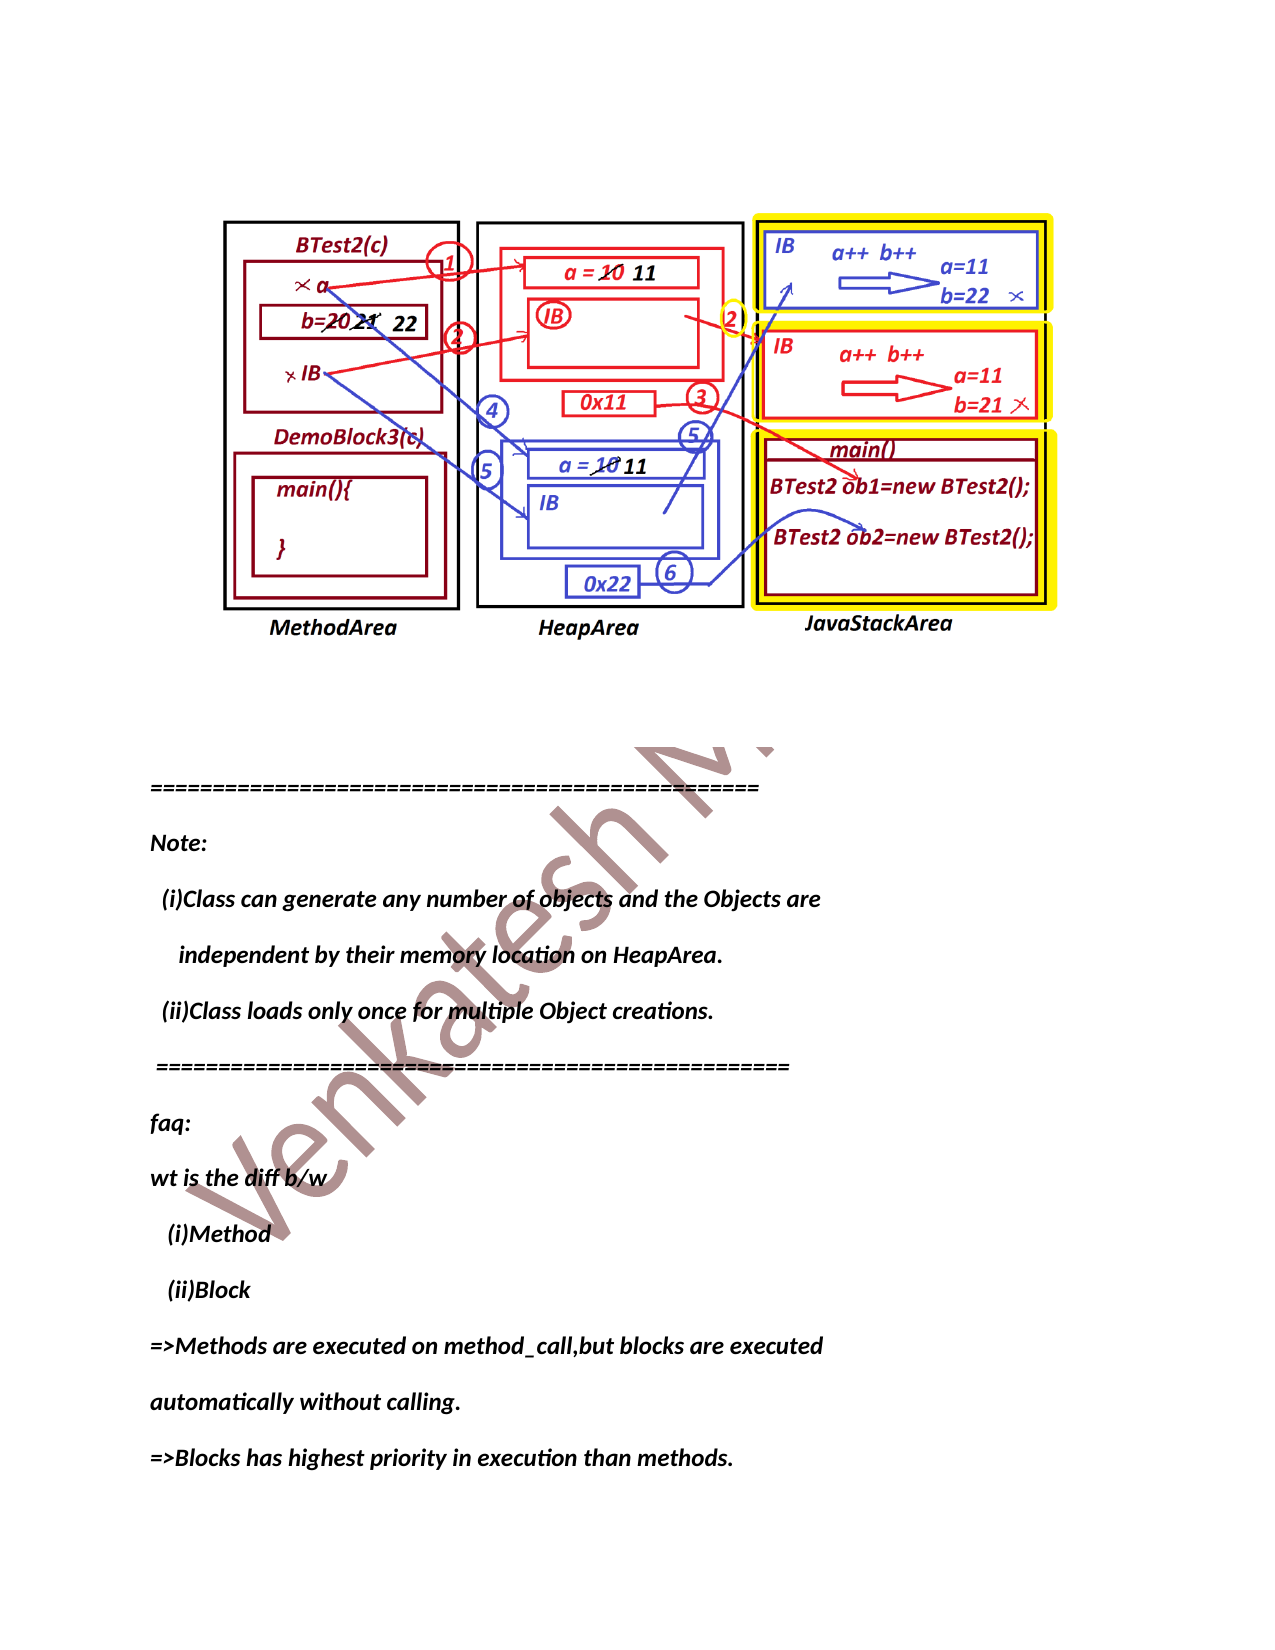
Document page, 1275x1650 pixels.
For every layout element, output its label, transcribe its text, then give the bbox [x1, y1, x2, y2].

picture [150, 150, 1124, 747]
text automatically without calling. [150, 1386, 1125, 1416]
text wt is the diff b/w [150, 1163, 1125, 1193]
text Note: [150, 828, 1125, 858]
text =>Blocks has highest priority in execution than methods. [150, 1442, 1125, 1472]
text (ii)Class loads only once for multiple Object creations. [150, 995, 1125, 1026]
text ================================================= [150, 772, 1125, 802]
text (i)Class can generate any number of objects and the Objects are [150, 883, 1125, 914]
text =================================================== [150, 1051, 1125, 1081]
text (i)Method [150, 1218, 1125, 1249]
text =>Methods are executed on method_call,but blocks are executed [150, 1330, 1125, 1361]
text (ii)Block [150, 1274, 1125, 1305]
text independent by their memory location on HeapArea. [150, 939, 1125, 970]
text faq: [150, 1107, 1125, 1137]
